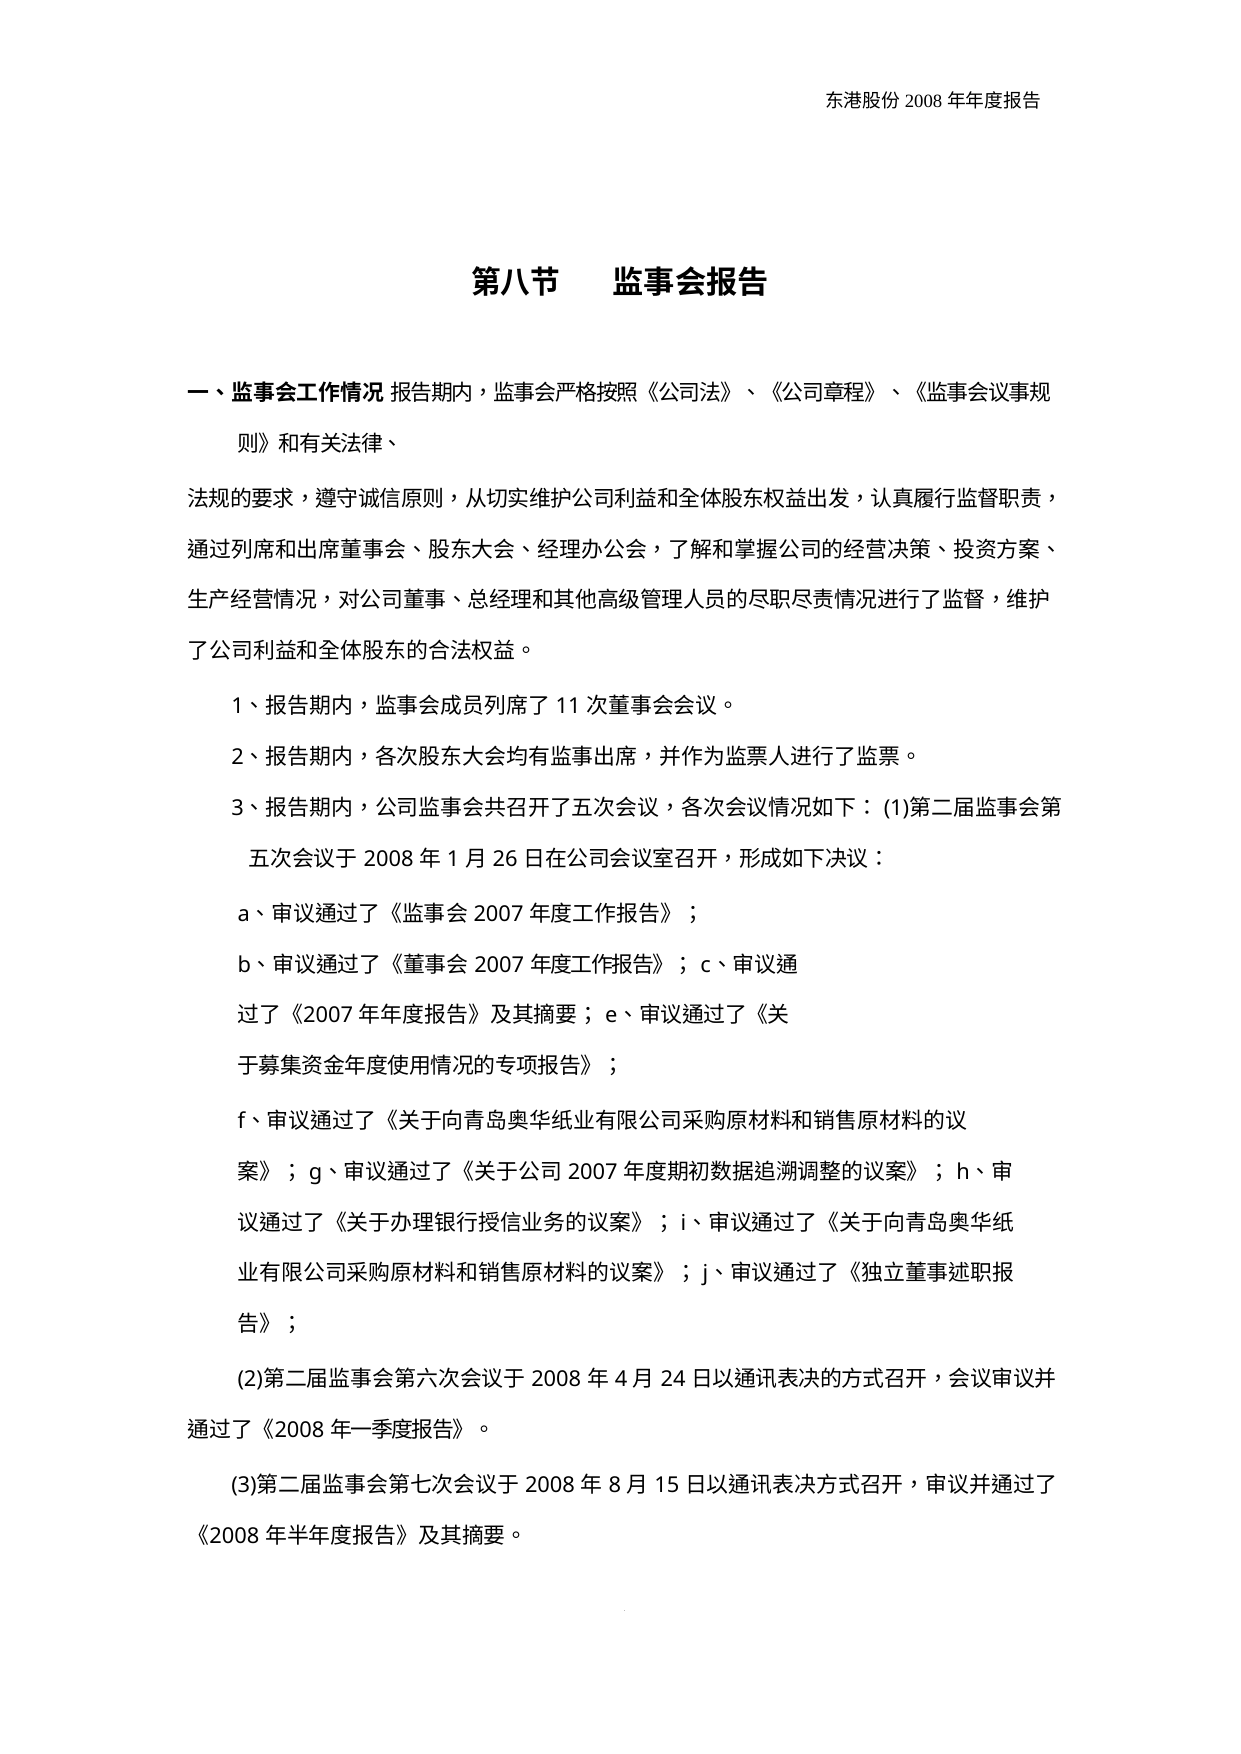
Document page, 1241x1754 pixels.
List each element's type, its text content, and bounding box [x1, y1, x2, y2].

text a、审议通过了《监事会 2007 年度工作报告》； [237, 898, 1065, 928]
text 一、监事会工作情况 报告期内，监事会严格按照《公司法》、《公司章程》、《监事会议事规则》和有关法律、 [187, 377, 1065, 457]
text 2、报告期内，各次股东大会均有监事出席，并作为监票人进行了监票。 [231, 741, 1065, 771]
text 法规的要求，遵守诚信原则，从切实维护公司利益和全体股东权益出发，认真履行监督职责， 通过列席和出席董事会、股东大会、经理办公会，了解和掌握公司的经营决策、投资方案、 生产经营情况，对公司董事、总经理和其他高级管理人员的尽职尽责情况进行了监督，维护 了公司利益和全体股东的合法权益。 [187, 483, 1065, 665]
text 1、报告期内，监事会成员列席了 11 次董事会会议。 [231, 690, 1065, 720]
text (3)第二届监事会第七次会议于 2008 年 8 月 15 日以通讯表决方式召开，审议并通过了 [231, 1469, 1065, 1499]
text f、审议通过了《关于向青岛奥华纸业有限公司采购原材料和销售原材料的议案》； g、审议通过了《关于公司 2007 年度期初数据追溯调整的议案》； h、审议通过了《关于办理银行授信业务的议案》； i、审议通过了《关于向青岛奥华纸业有限公司采购原材料和销售原材料的议案》； j、审议通过了《独立董事述职报告》； [237, 1105, 1027, 1338]
text 3、报告期内，公司监事会共召开了五次会议，各次会议情况如下： (1)第二届监事会第五次会议于 2008 年 1 月 26 日在公司会议室召开，形成如下决议： [231, 792, 1065, 872]
text b、审议通过了《董事会 2007 年度工作报告》； c、审议通过了《2007 年年度报告》及其摘要； e、审议通过了《关于募集资金年度使用情况的专项报告》； [237, 949, 808, 1080]
text 《2008 年半年度报告》及其摘要。 [187, 1520, 1065, 1550]
text (2)第二届监事会第六次会议于 2008 年 4 月 24 日以通讯表决的方式召开，会议审议并 通过了《2008 年一季度报告》。 [187, 1363, 1065, 1444]
subtitle 第八节 监事会报告 [471, 260, 1065, 303]
